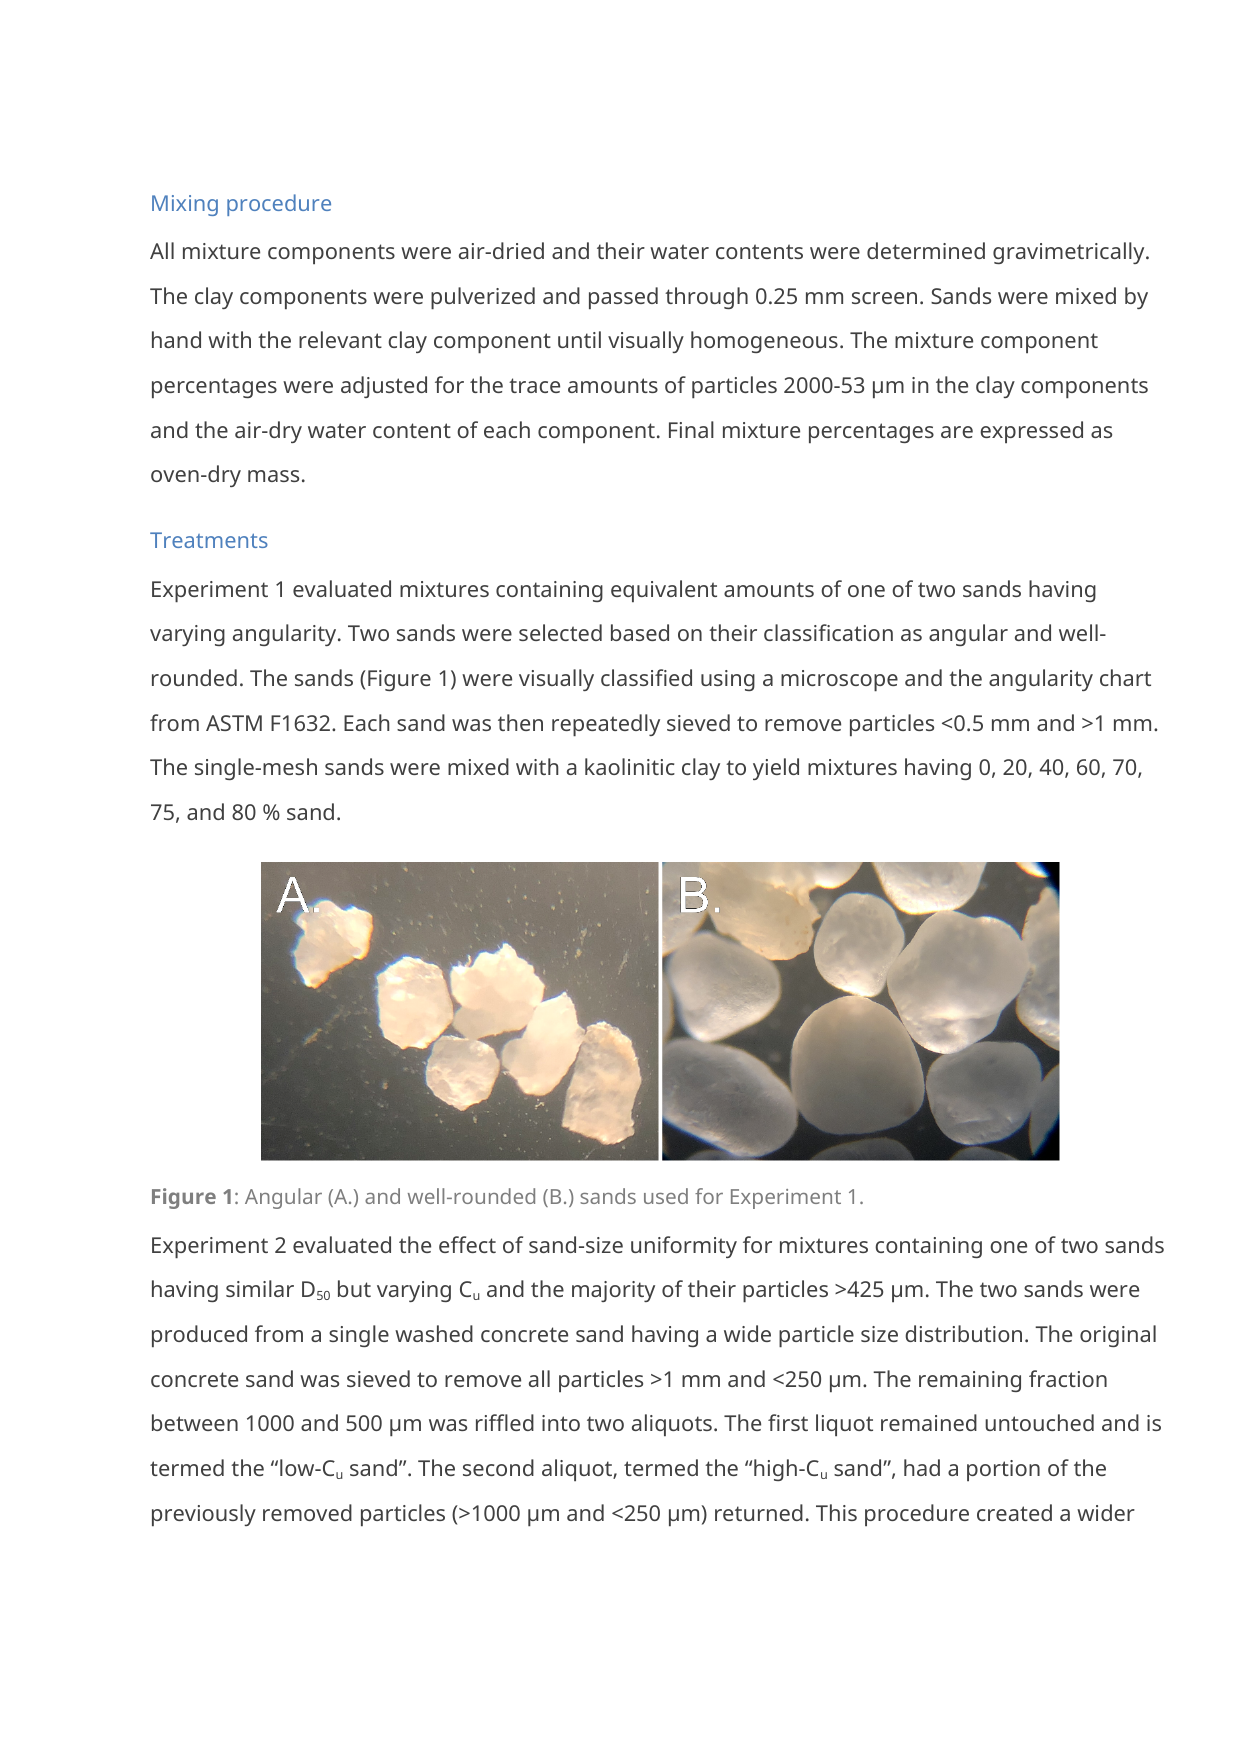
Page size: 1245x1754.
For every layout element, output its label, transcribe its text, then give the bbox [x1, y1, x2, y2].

text Experiment 1 evaluated mixtures containing equivalent amounts of one of two sands having varying angularity. Two sands were selected based on their classification as angular and well-rounded. The sands (Figure 1) were visually classified using a microscope and the angularity chart from ASTM F1632. Each sand was then repeatedly sieved to remove particles <0.5 mm and >1 mm. The single-mesh sands were mixed with a kaolinitic clay to yield mixtures having 0, 20, 40, 60, 70, 75, and 80 % sand. [150, 573, 1170, 827]
text Figure 1: Angular (A.) and well-rounded (B.) sands used for Experiment 1. [150, 1182, 1170, 1211]
subtitle Treatments [150, 525, 1170, 555]
picture [259, 860, 1061, 1162]
text All mixture components were air-dried and their water contents were determined gravimetrically. The clay components were pulverized and passed through 0.25 mm screen. Sands were mixed by hand with the relevant clay component until visually homogeneous. The mixture component percentages were adjusted for the trace amounts of particles 2000-53 μm in the clay components and the air-dry water content of each component. Final mixture percentages are expressed as oven-dry mass. [150, 236, 1170, 489]
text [150, 1229, 1170, 1527]
subtitle Mixing procedure [150, 187, 1170, 217]
